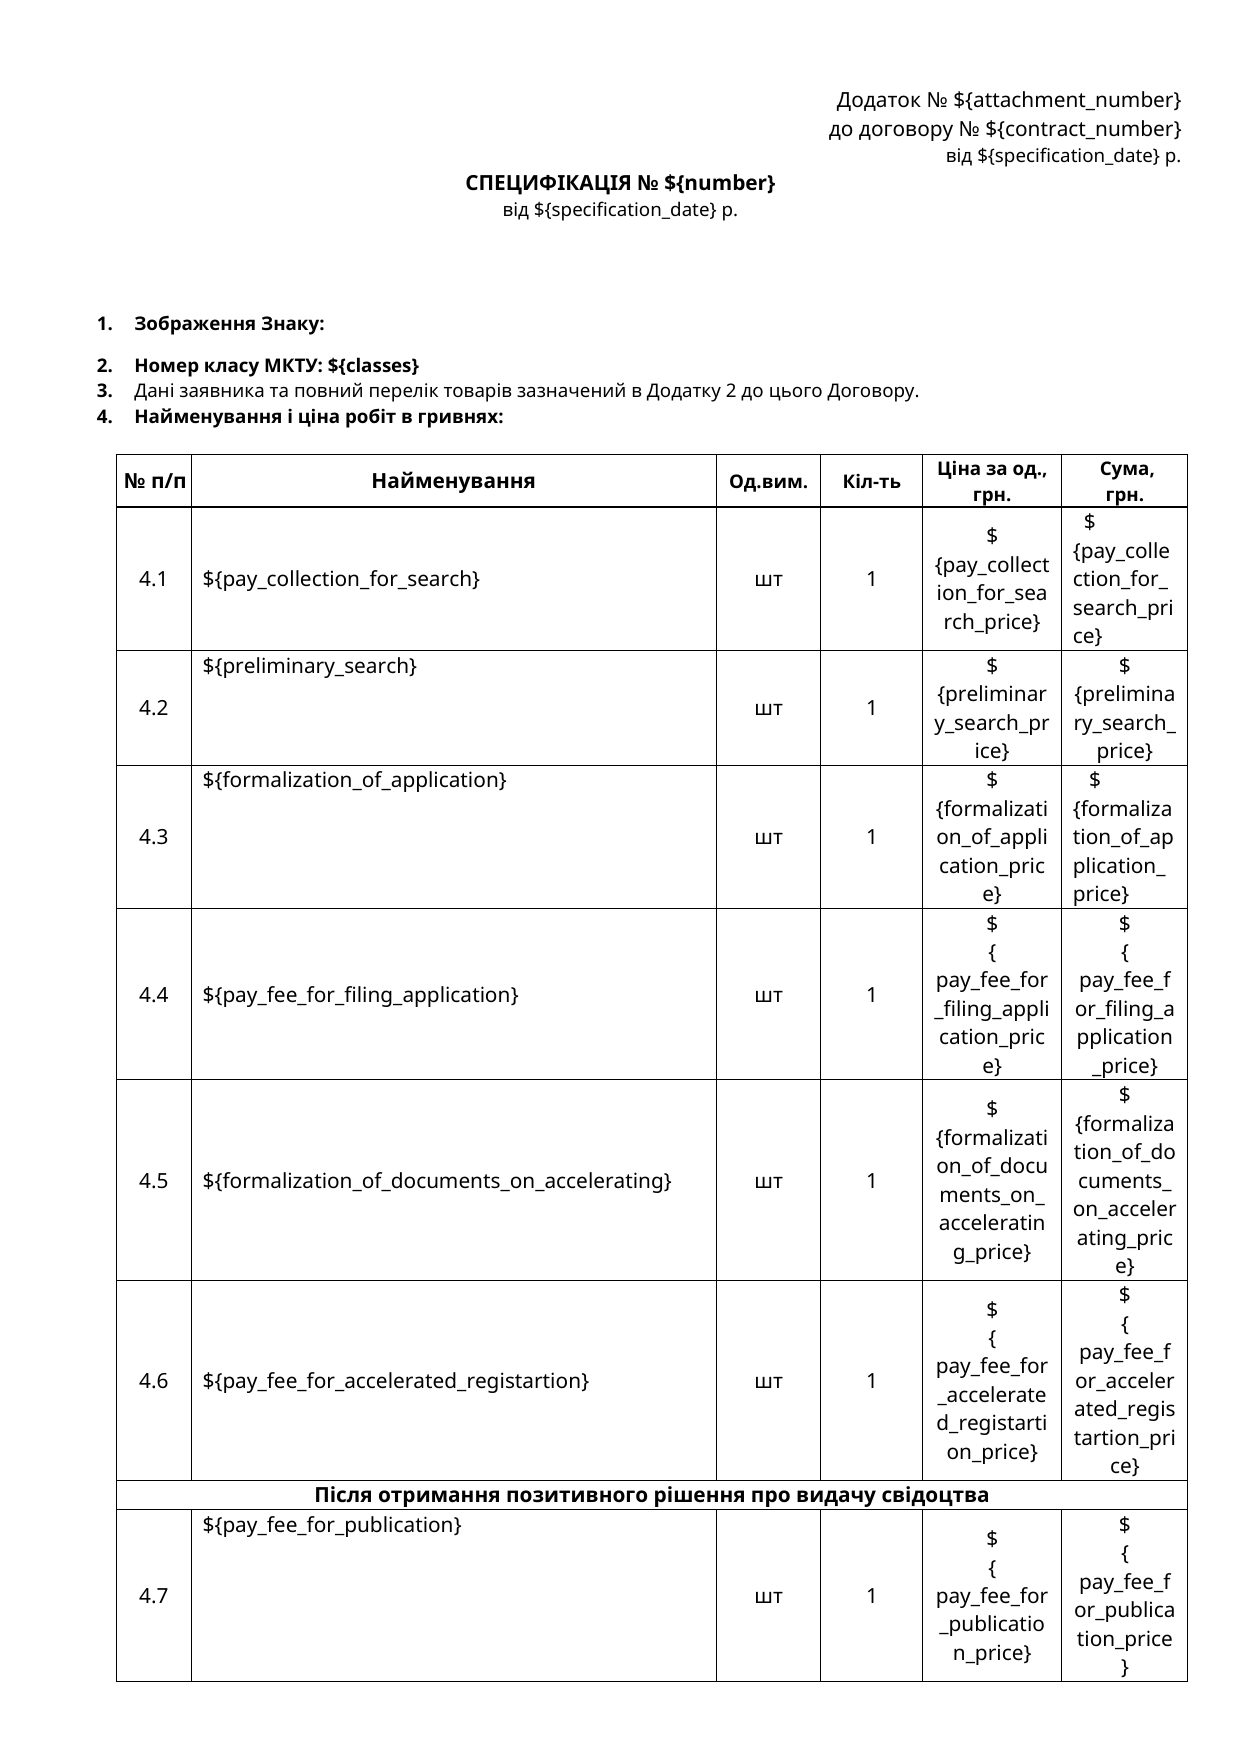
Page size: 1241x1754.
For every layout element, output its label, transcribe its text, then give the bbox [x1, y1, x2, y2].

table_cell шт [717, 508, 820, 650]
table_cell ${pay_fee_for_publication_price} [923, 1510, 1061, 1681]
table_cell 4.4 [117, 909, 191, 1079]
table_cell 1 [821, 909, 922, 1079]
list до договору № ${contract_number} [59, 114, 1181, 142]
table_cell 4.1 [117, 508, 191, 650]
table_header Кіл-ть [821, 455, 922, 506]
table_cell шт [717, 909, 820, 1079]
table_cell ${formalization_of_application_price} [1062, 766, 1187, 908]
table_header Найменування [192, 455, 716, 506]
table_cell шт [717, 1510, 820, 1681]
table_cell 1 [821, 1510, 922, 1681]
table_cell шт [717, 651, 820, 764]
table_cell ${pay_fee_for_publication_price} [1062, 1510, 1187, 1681]
table_cell шт [717, 766, 820, 908]
table_cell ${preliminary_search_price} [1062, 651, 1187, 764]
table_cell Після отримання позитивного рішення про видачу свідоцтва [117, 1481, 1187, 1509]
table_cell 1 [821, 1281, 922, 1479]
table_cell 1 [821, 766, 922, 908]
table_cell шт [717, 1281, 820, 1479]
list від ${specification_date} р. [59, 142, 1181, 168]
list Номер класу МКТУ: ${classes} [97, 352, 1181, 378]
subtitle СПЕЦИФІКАЦІЯ № ${number} [59, 168, 1181, 196]
table_cell 1 [821, 1080, 922, 1279]
table_cell ${pay_fee_for_accelerated_registartion} [192, 1281, 716, 1479]
table_header Ціна за од., грн. [923, 455, 1061, 506]
table_cell ${pay_collection_for_search_price} [1062, 508, 1187, 650]
table_cell ${formalization_of_application} [192, 766, 716, 908]
table_cell ${pay_collection_for_search_price} [923, 508, 1061, 650]
list Додаток № ${attachment_number} [59, 85, 1181, 114]
table_cell ${pay_fee_for_accelerated_registartion_price} [1062, 1281, 1187, 1479]
list Дані заявника та повний перелік товарів зазначений в Додатку 2 до цього Договору. [97, 378, 1181, 403]
table_cell ${formalization_of_application_price} [923, 766, 1061, 908]
table_header Сума, грн. [1062, 455, 1187, 506]
table_cell ${pay_fee_for_filing_application_price} [923, 909, 1061, 1079]
table_cell 4.3 [117, 766, 191, 908]
table_cell ${preliminary_search_price} [923, 651, 1061, 764]
table_cell ${formalization_of_documents_on_accelerating} [192, 1080, 716, 1279]
table_cell ${preliminary_search} [192, 651, 716, 764]
list Зображення Знаку: [97, 250, 1181, 352]
table_cell ${pay_fee_for_accelerated_registartion_price} [923, 1281, 1061, 1479]
table_cell 4.2 [117, 651, 191, 764]
table_cell шт [717, 1080, 820, 1279]
table_header Од.вим. [717, 455, 820, 506]
table_header № п/п [117, 455, 191, 506]
table_cell 1 [821, 651, 922, 764]
table_cell 4.5 [117, 1080, 191, 1279]
table_cell 4.6 [117, 1281, 191, 1479]
table_cell ${pay_collection_for_search} [192, 508, 716, 650]
list Найменування і ціна робіт в гривнях: [97, 403, 1181, 429]
table_cell ${pay_fee_for_filing_application_price} [1062, 909, 1187, 1079]
text від ${specification_date} р. [59, 196, 1181, 222]
table_cell ${pay_fee_for_publication} [192, 1510, 716, 1681]
table_cell 4.7 [117, 1510, 191, 1681]
table_cell ${formalization_of_documents_on_accelerating_price} [1062, 1080, 1187, 1279]
table_cell ${pay_fee_for_filing_application} [192, 909, 716, 1079]
table_cell 1 [821, 508, 922, 650]
table_cell ${formalization_of_documents_on_accelerating_price} [923, 1080, 1061, 1279]
